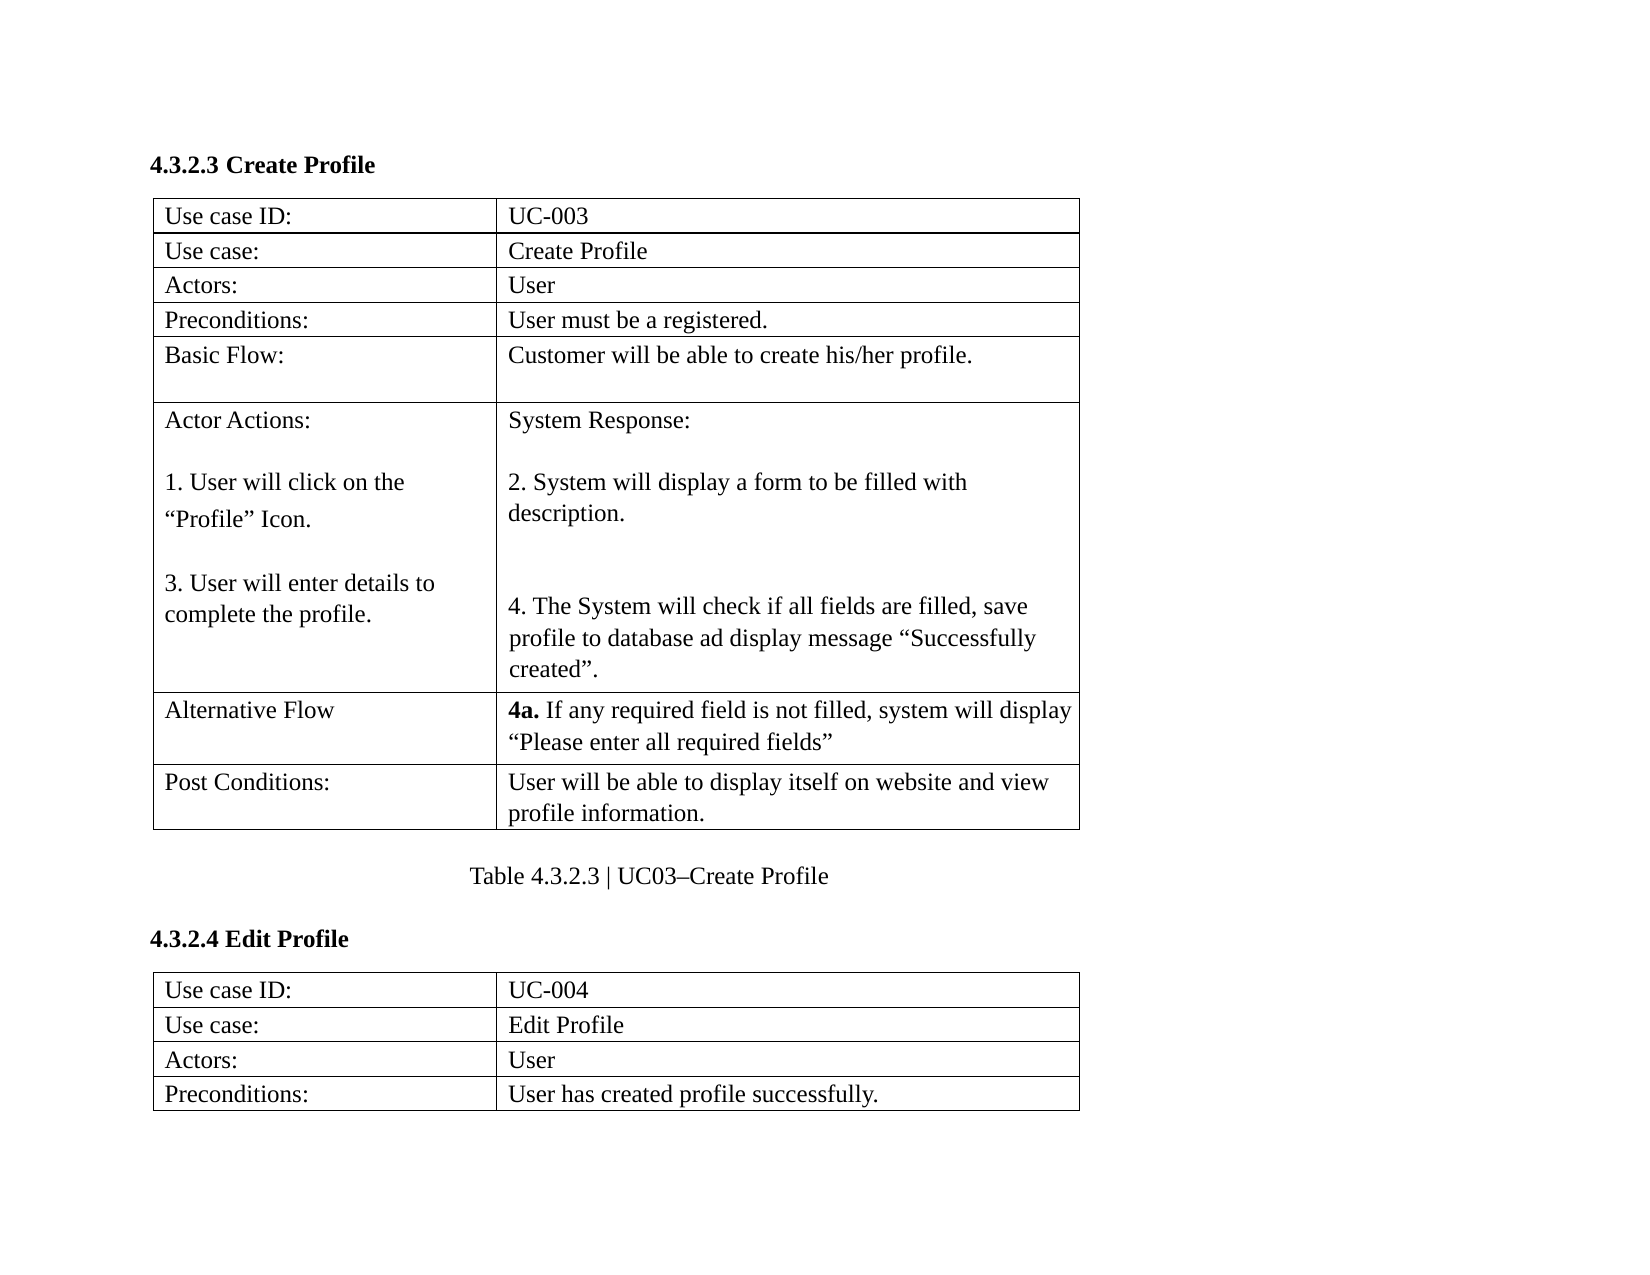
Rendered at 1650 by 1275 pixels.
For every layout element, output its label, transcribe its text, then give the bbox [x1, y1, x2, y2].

table_cell User must be a registered. [497, 303, 1079, 336]
table_cell Preconditions: [154, 1077, 496, 1110]
table_cell Use case: [154, 1008, 496, 1041]
table_cell User [497, 1042, 1079, 1076]
text Table 4.3.2.3 | UC03–Create Profile [150, 861, 1148, 890]
table_cell Post Conditions: [154, 765, 496, 829]
table_cell Actor Actions: 1. User will click on the “Profile” Icon. 3. User will enter details to complete the profile. [154, 403, 496, 692]
table_header UC-003 [497, 199, 1079, 232]
table_cell Customer will be able to create his/her profile. [497, 337, 1079, 402]
table_cell Alternative Flow [154, 693, 496, 763]
table_header Use case ID: [154, 199, 496, 232]
subtitle 4.3.2.3 Create Profile [150, 150, 1500, 179]
table_cell Edit Profile [497, 1008, 1079, 1041]
table_cell System Response: 2. System will display a form to be filled with description. 4. The System will check if all fields are filled, save profile to database ad display message “Successfully created”. [497, 403, 1079, 692]
table_cell User [497, 268, 1079, 302]
table_cell Actors: [154, 268, 496, 302]
table_header Use case ID: [154, 973, 496, 1007]
table_header UC-004 [497, 973, 1079, 1007]
subtitle 4.3.2.4 Edit Profile [150, 924, 1500, 953]
table_cell User has created profile successfully. [497, 1077, 1079, 1110]
table_cell 4a. If any required field is not filled, system will display “Please enter all required fields” [497, 693, 1079, 763]
table_cell Actors: [154, 1042, 496, 1076]
table_cell Create Profile [497, 234, 1079, 267]
table_cell Preconditions: [154, 303, 496, 336]
table_cell Use case: [154, 234, 496, 267]
table_cell Basic Flow: [154, 337, 496, 402]
table_cell User will be able to display itself on website and view profile information. [497, 765, 1079, 829]
